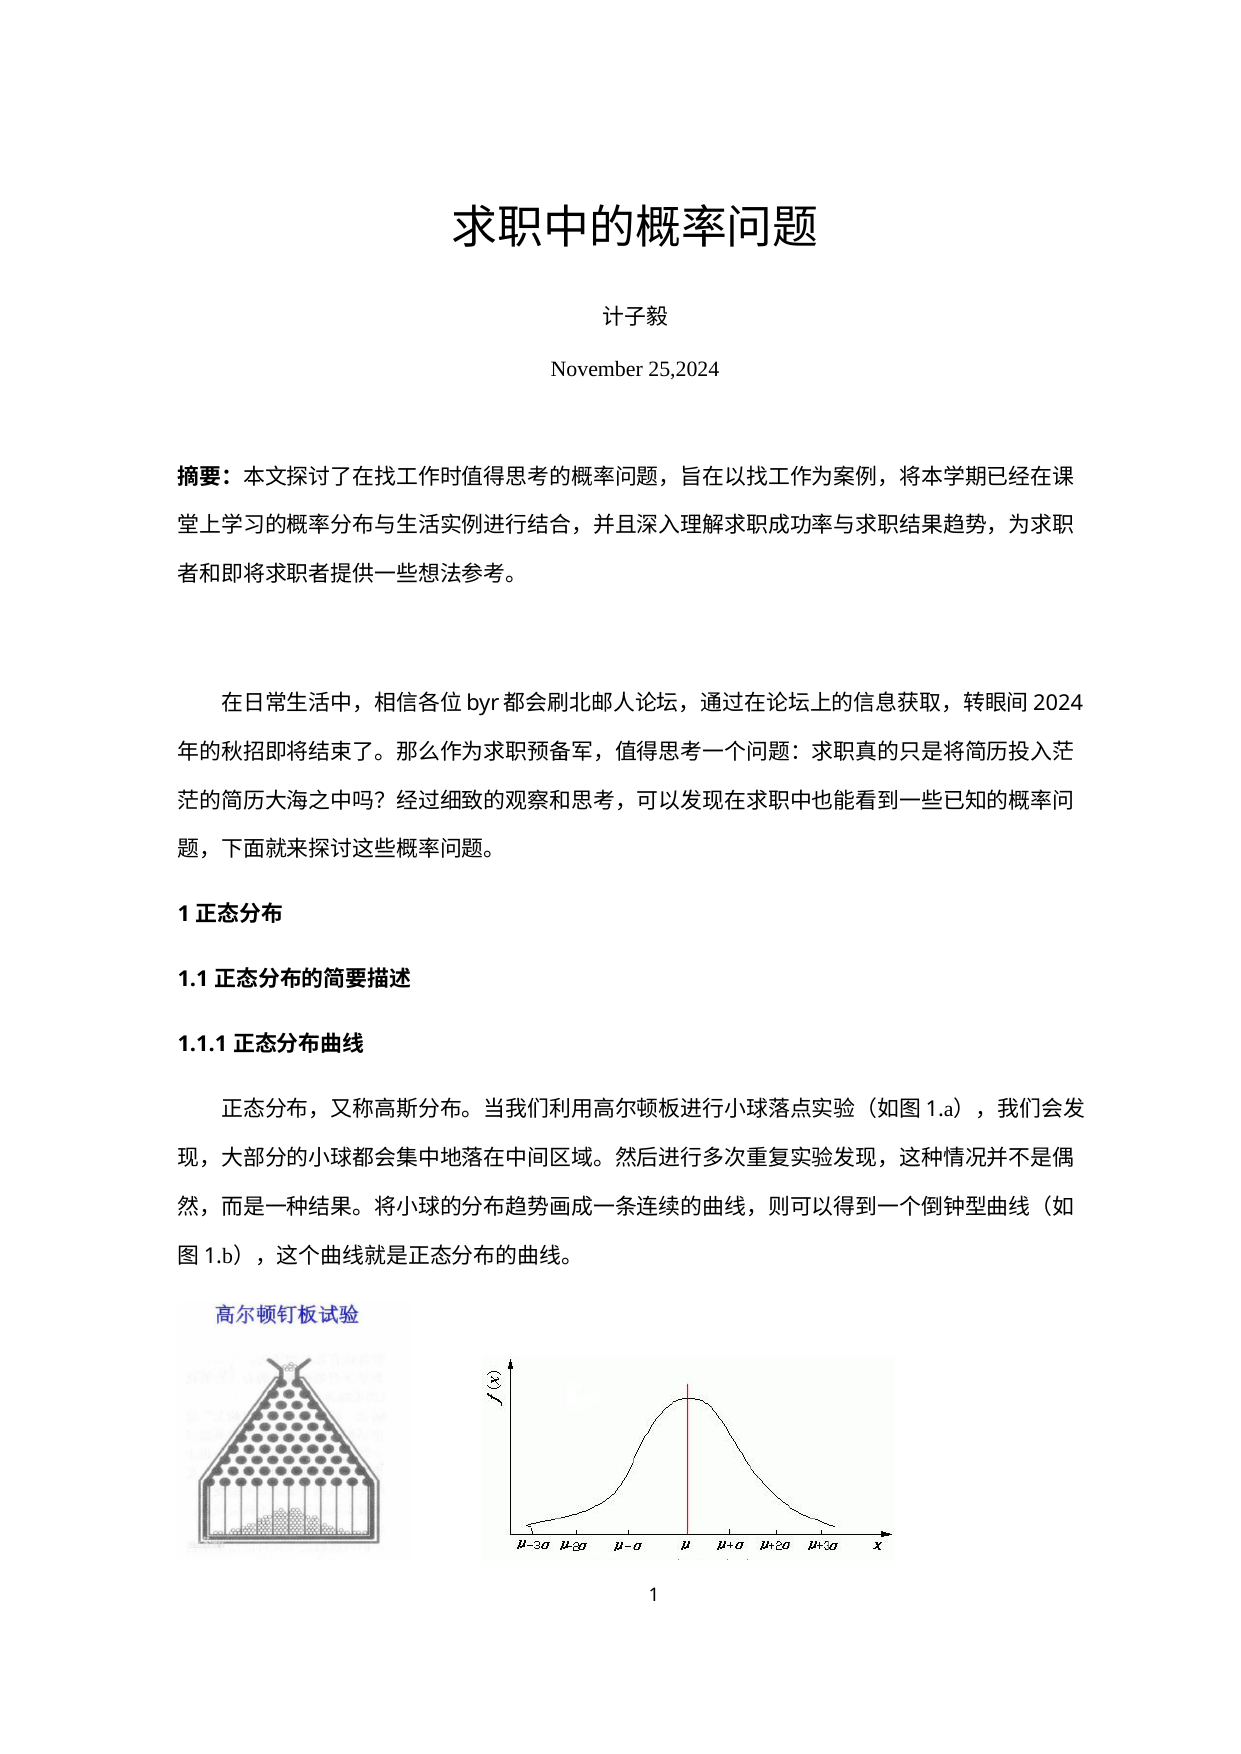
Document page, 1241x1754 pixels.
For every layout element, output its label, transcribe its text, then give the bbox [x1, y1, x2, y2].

text 1.1.1 正态分布曲线 [177, 1026, 1092, 1058]
text 1.1 正态分布的简要描述 [177, 961, 1092, 993]
text 正态分布，又称高斯分布。当我们利用高尔顿板进行小球落点实验（如图1.a），我们会发现，大部分的小球都会集中地落在中间区域。然后进行多次重复实验发现，这种情况并不是偶然，而是一种结果。将小球的分布趋势画成一条连续的曲线，则可以得到一个倒钟型曲线（如图1.b），这个曲线就是正态分布的曲线。 [177, 1091, 1092, 1270]
text 计子毅 [177, 298, 1092, 331]
picture [478, 1353, 906, 1560]
text 在日常生活中，相信各位byr都会刷北邮人论坛，通过在论坛上的信息获取，转眼间2024年的秋招即将结束了。那么作为求职预备军，值得思考一个问题：求职真的只是将简历投入茫茫的简历大海之中吗？经过细致的观察和思考，可以发现在求职中也能看到一些已知的概率问题，下面就来探讨这些概率问题。 [177, 685, 1092, 863]
picture [177, 1302, 410, 1560]
text 摘要：本文探讨了在找工作时值得思考的概率问题，旨在以找工作为案例，将本学期已经在课堂上学习的概率分布与生活实例进行结合，并且深入理解求职成功率与求职结果趋势，为求职者和即将求职者提供一些想法参考。 [177, 458, 1092, 588]
text November 25,2024 [177, 352, 1092, 385]
text 求职中的概率问题 [177, 174, 1092, 272]
text 1 正态分布 [177, 896, 1092, 928]
